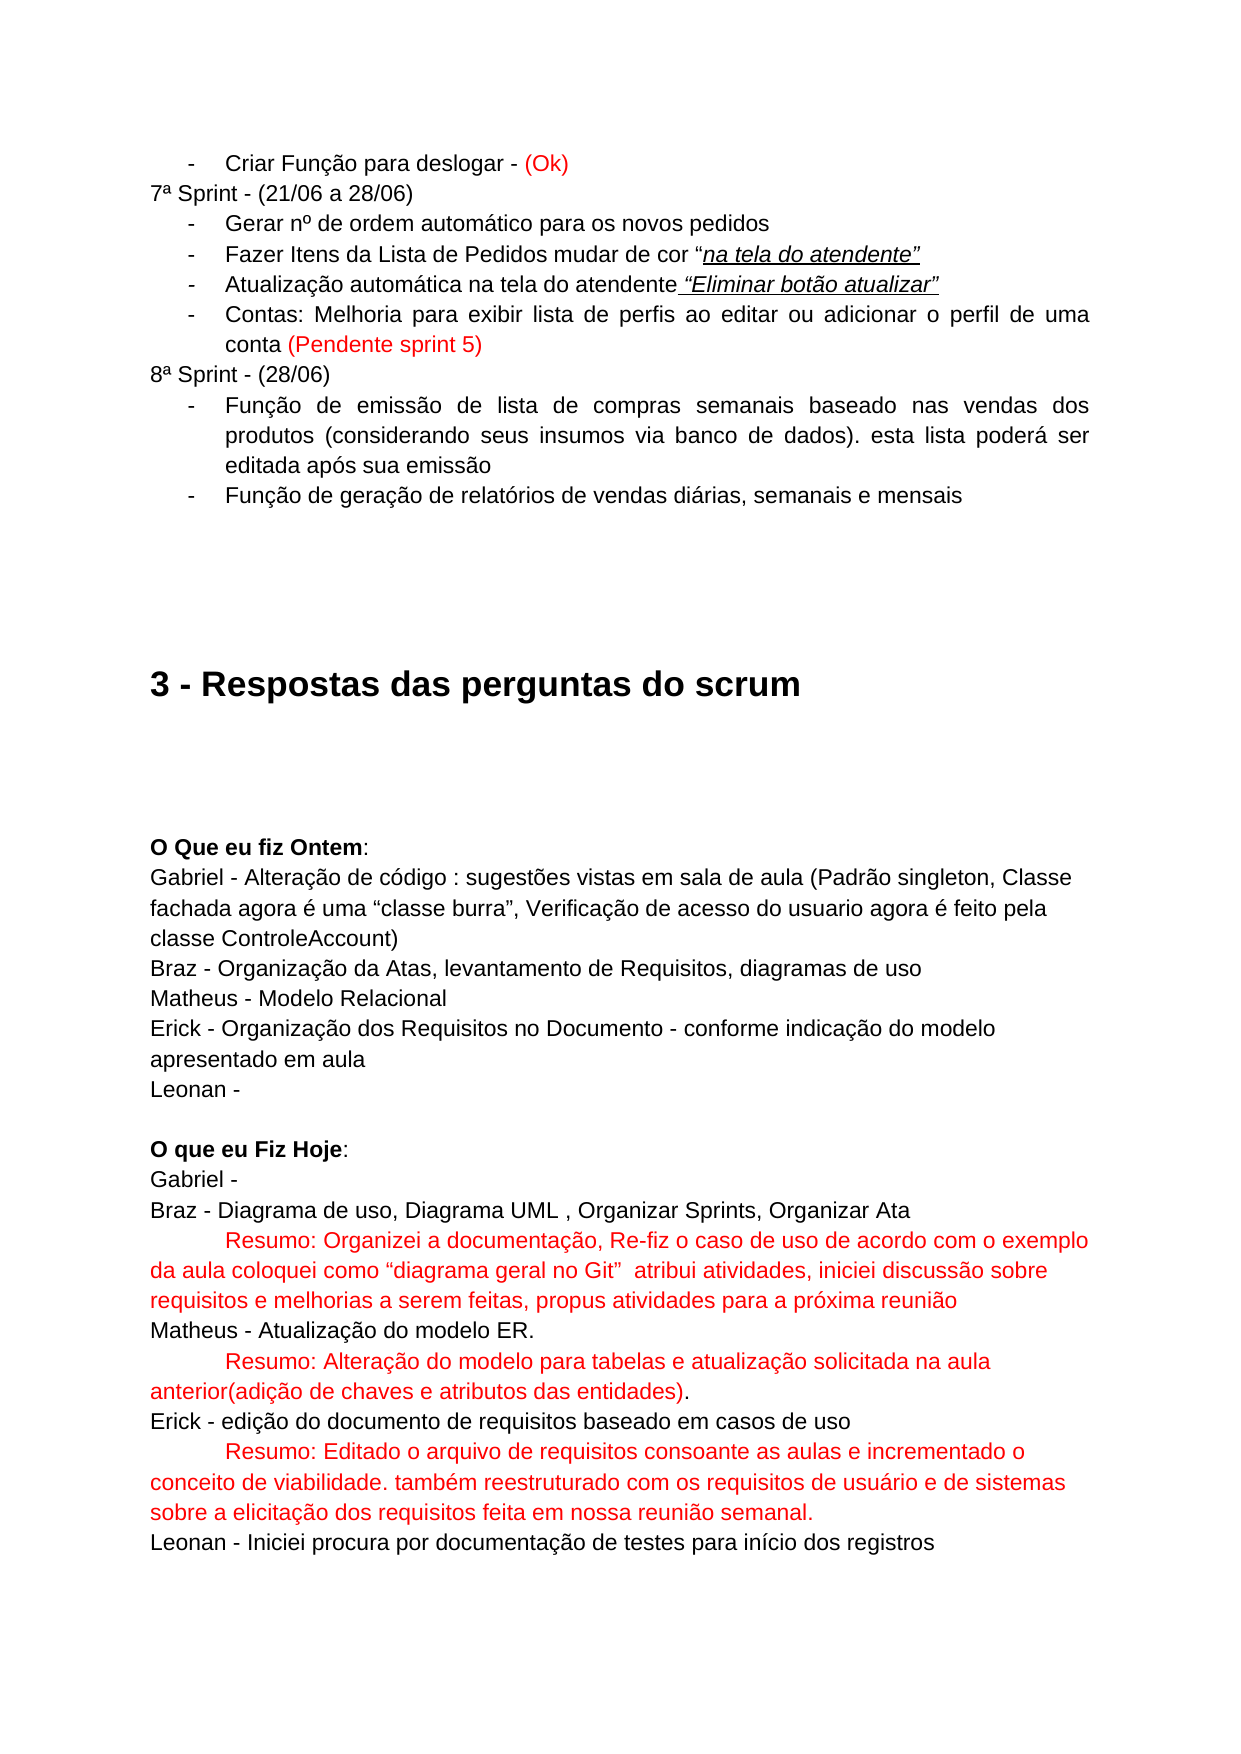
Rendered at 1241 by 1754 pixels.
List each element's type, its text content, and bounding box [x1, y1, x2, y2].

text Leonan - Iniciei procura por documentação de testes para início dos registros [150, 1529, 1090, 1555]
text Resumo: Editado o arquivo de requisitos consoante as aulas e incrementado o conceito de viabilidade. também reestruturado com os requisitos de usuário e de sistemas sobre a elicitação dos requisitos feita em nossa reunião semanal. [150, 1438, 1090, 1525]
text Erick - Organização dos Requisitos no Documento - conforme indicação do modelo apresentado em aula [150, 1015, 1090, 1072]
text 8ª Sprint - (28/06) [150, 361, 1090, 388]
text 7ª Sprint - (21/06 a 28/06) [150, 180, 1090, 207]
list Fazer Itens da Lista de Pedidos mudar de cor “na tela do atendente” [187, 241, 1090, 267]
text Braz - Diagrama de uso, Diagrama UML , Organizar Sprints, Organizar Ata [150, 1197, 1090, 1223]
text Gabriel - [150, 1166, 1090, 1193]
text O que eu Fiz Hoje: [150, 1136, 1090, 1162]
list Contas: Melhoria para exibir lista de perfis ao editar ou adicionar o perfil de uma conta (Pendente sprint 5) [187, 301, 1090, 358]
text Gabriel - Alteração de código : sugestões vistas em sala de aula (Padrão singleton, Classe fachada agora é uma “classe burra”, Verificação de acesso do usuario agora é feito pela classe ControleAccount) [150, 864, 1090, 951]
text Matheus - Modelo Relacional [150, 985, 1090, 1011]
text Leonan - [150, 1076, 1090, 1102]
text Erick - edição do documento de requisitos baseado em casos de uso [150, 1408, 1090, 1434]
text Resumo: Organizei a documentação, Re-fiz o caso de uso de acordo com o exemplo da aula coloquei como “diagrama geral no Git” atribui atividades, iniciei discussão sobre requisitos e melhorias a serem feitas, propus atividades para a próxima reunião [150, 1227, 1090, 1313]
list Função de geração de relatórios de vendas diárias, semanais e mensais [187, 482, 1090, 509]
list Criar Função para deslogar - (Ok) [187, 150, 1090, 176]
text Matheus - Atualização do modelo ER. [150, 1317, 1090, 1344]
text Resumo: Alteração do modelo para tabelas e atualização solicitada na aula anterior(adição de chaves e atributos das entidades). [150, 1348, 1090, 1404]
text O Que eu fiz Ontem: [150, 834, 1090, 860]
list Gerar nº de ordem automático para os novos pedidos [187, 210, 1090, 237]
list Atualização automática na tela do atendente “Eliminar botão atualizar” [187, 271, 1090, 297]
text Braz - Organização da Atas, levantamento de Requisitos, diagramas de uso [150, 955, 1090, 981]
list Função de emissão de lista de compras semanais baseado nas vendas dos produtos (considerando seus insumos via banco de dados). esta lista poderá ser editada após sua emissão [187, 392, 1090, 478]
text 3 - Respostas das perguntas do scrum [150, 663, 1090, 704]
